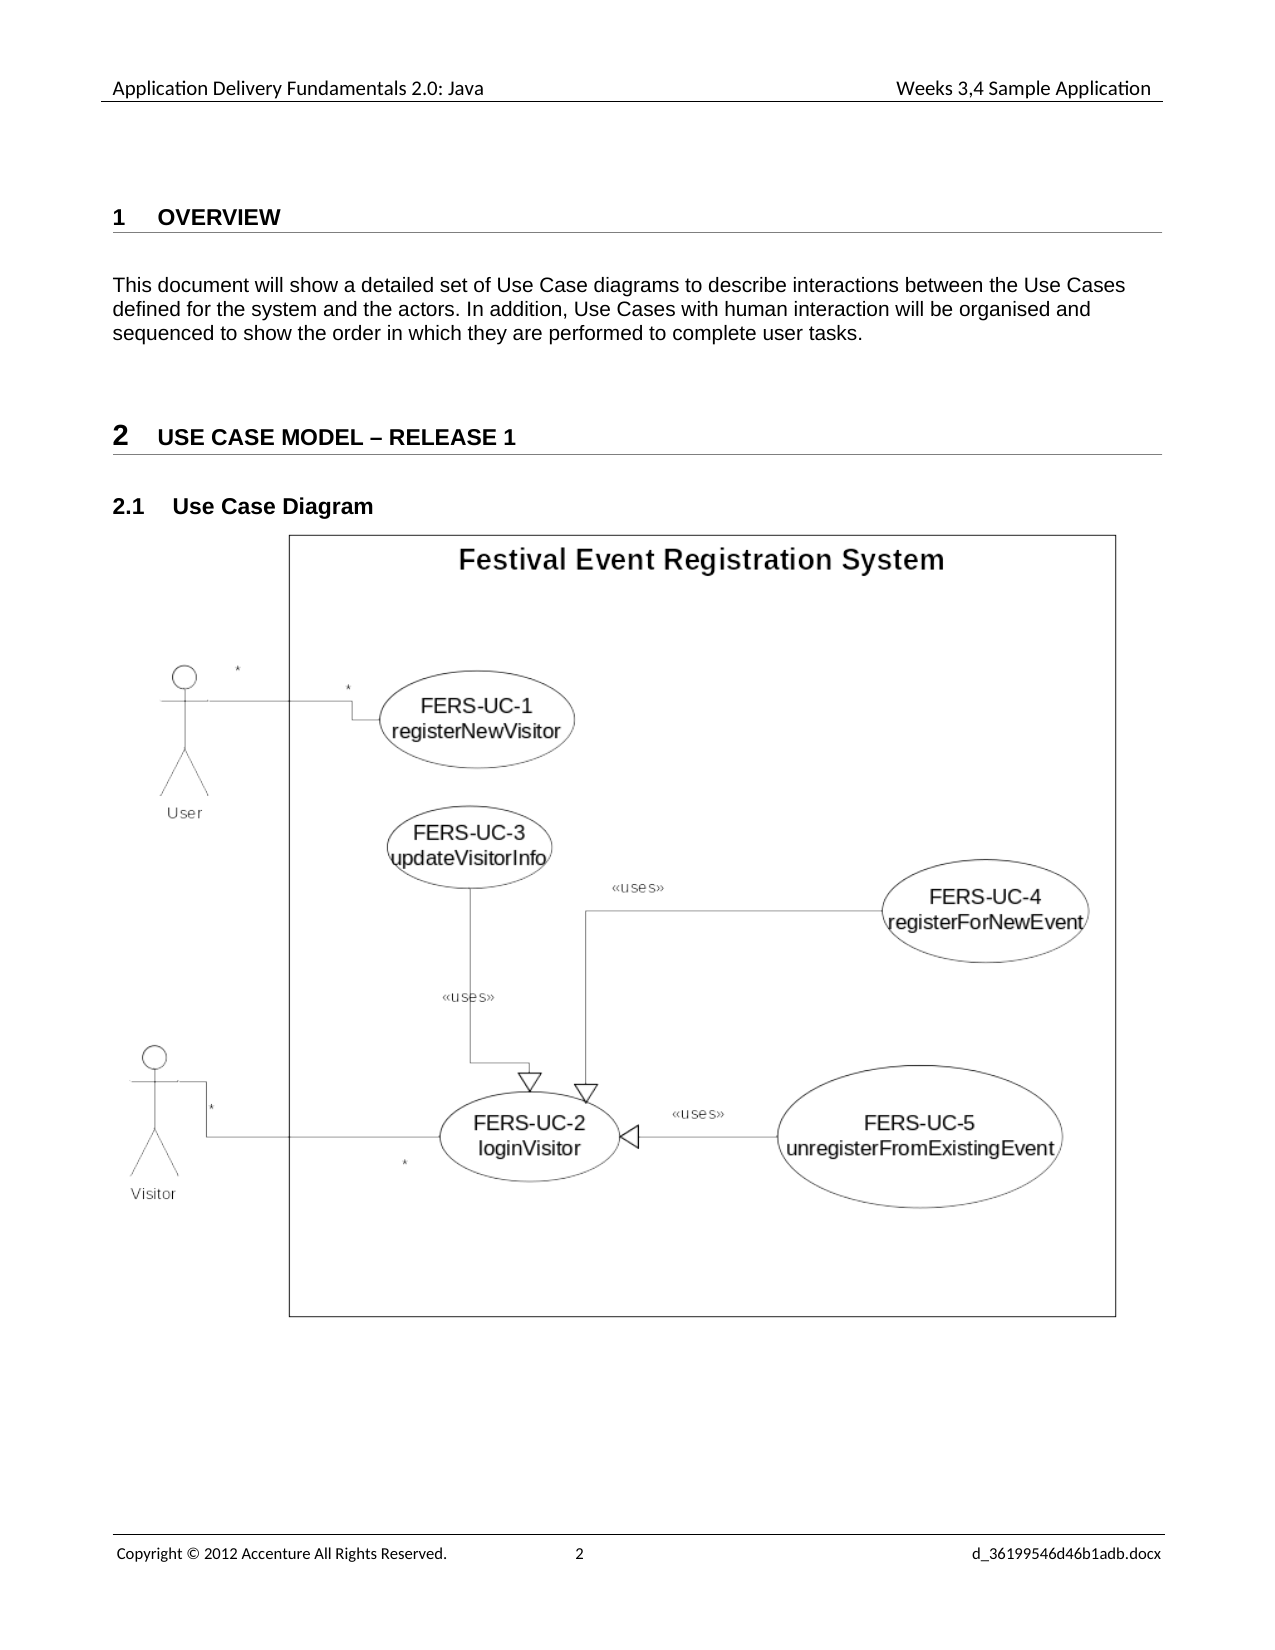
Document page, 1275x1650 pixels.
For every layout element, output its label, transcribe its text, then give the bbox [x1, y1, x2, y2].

subtitle Use Case MODEL – Release 1 [112, 418, 1162, 455]
list This document will show a detailed set of Use Case diagrams to describe interactions between the Use Cases defined for the system and the actors. In addition, Use Cases with human interaction will be organised and sequenced to show the order in which they are performed to complete user tasks. [112, 272, 1162, 344]
subtitle Overview [112, 203, 1162, 233]
subtitle Use Case Diagram [112, 493, 1162, 519]
